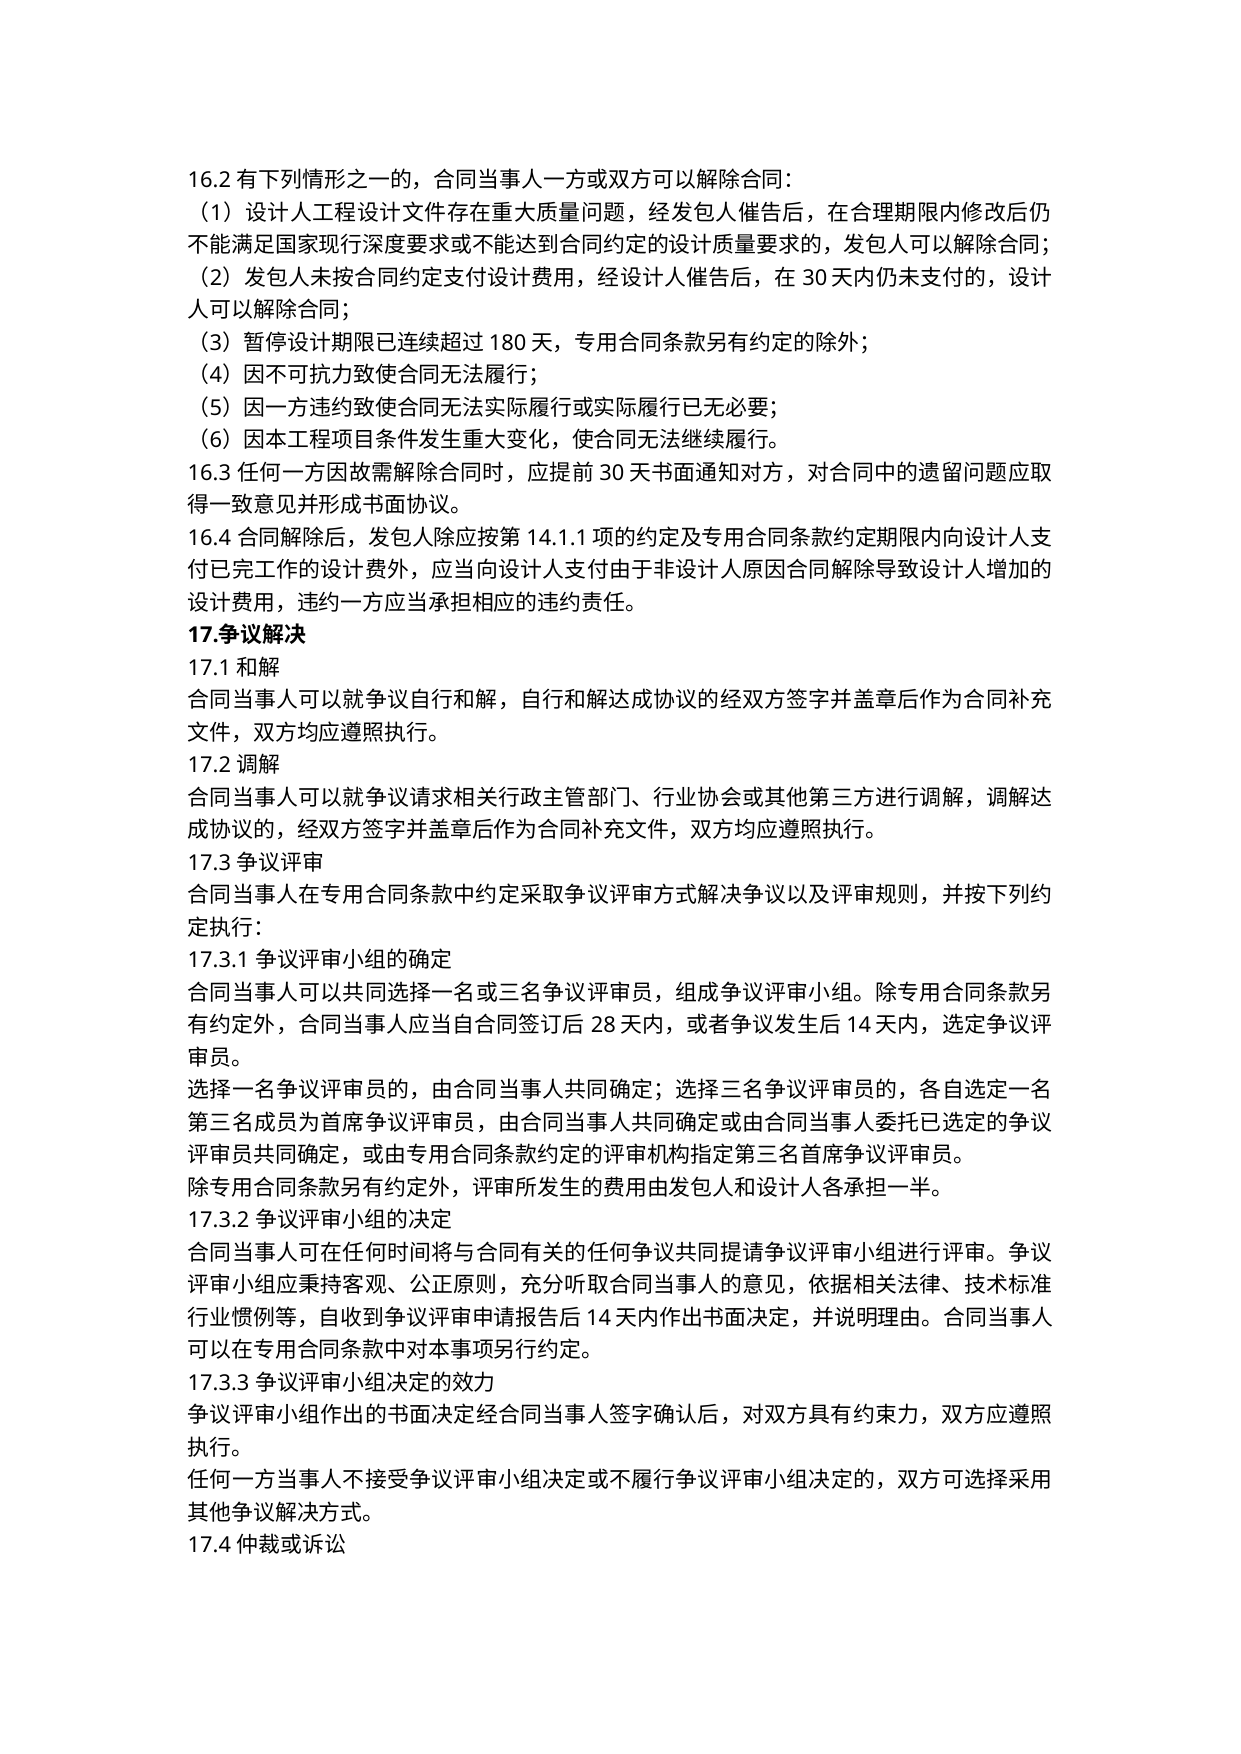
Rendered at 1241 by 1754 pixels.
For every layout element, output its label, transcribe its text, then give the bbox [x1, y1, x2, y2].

text （3）暂停设计期限已连续超过180天，专用合同条款另有约定的除外； [187, 324, 1053, 357]
text 合同当事人在专用合同条款中约定采取争议评审方式解决争议以及评审规则，并按下列约定执行： [187, 877, 1053, 942]
text 合同当事人可以共同选择一名或三名争议评审员，组成争议评审小组。除专用合同条款另有约定外，合同当事人应当自合同签订后28天内，或者争议发生后14天内，选定争议评审员。 [187, 974, 1053, 1072]
text 任何一方当事人不接受争议评审小组决定或不履行争议评审小组决定的，双方可选择采用其他争议解决方式。 [187, 1462, 1053, 1527]
text 17.4 仲裁或诉讼 [187, 1527, 1053, 1559]
text 16.2 有下列情形之一的，合同当事人一方或双方可以解除合同： [187, 162, 1053, 194]
text 17.1 和解 [187, 649, 1053, 682]
text 除专用合同条款另有约定外，评审所发生的费用由发包人和设计人各承担一半。 [187, 1169, 1053, 1202]
text （6）因本工程项目条件发生重大变化，使合同无法继续履行。 [187, 422, 1053, 454]
text 合同当事人可以就争议请求相关行政主管部门、行业协会或其他第三方进行调解，调解达成协议的，经双方签字并盖章后作为合同补充文件，双方均应遵照执行。 [187, 779, 1053, 844]
text （4）因不可抗力致使合同无法履行； [187, 357, 1053, 389]
text （1）设计人工程设计文件存在重大质量问题，经发包人催告后，在合理期限内修改后仍不能满足国家现行深度要求或不能达到合同约定的设计质量要求的，发包人可以解除合同； [187, 194, 1053, 259]
text 17.3 争议评审 [187, 844, 1053, 877]
text 17.2 调解 [187, 747, 1053, 779]
text 17.3.3 争议评审小组决定的效力 [187, 1364, 1053, 1397]
text 争议评审小组作出的书面决定经合同当事人签字确认后，对双方具有约束力，双方应遵照执行。 [187, 1397, 1053, 1462]
text 16.3 任何一方因故需解除合同时，应提前30天书面通知对方，对合同中的遗留问题应取得一致意见并形成书面协议。 [187, 454, 1053, 519]
text 合同当事人可以就争议自行和解，自行和解达成协议的经双方签字并盖章后作为合同补充文件，双方均应遵照执行。 [187, 682, 1053, 747]
text （2）发包人未按合同约定支付设计费用，经设计人催告后，在30天内仍未支付的，设计人可以解除合同； [187, 259, 1053, 324]
text 17.3.2 争议评审小组的决定 [187, 1202, 1053, 1234]
text 17.争议解决 [187, 617, 1053, 649]
text 16.4 合同解除后，发包人除应按第14.1.1项的约定及专用合同条款约定期限内向设计人支付已完工作的设计费外，应当向设计人支付由于非设计人原因合同解除导致设计人增加的设计费用，违约一方应当承担相应的违约责任。 [187, 519, 1053, 617]
text 选择一名争议评审员的，由合同当事人共同确定；选择三名争议评审员的，各自选定一名，第三名成员为首席争议评审员，由合同当事人共同确定或由合同当事人委托已选定的争议评审员共同确定，或由专用合同条款约定的评审机构指定第三名首席争议评审员。 [187, 1072, 1053, 1169]
text 合同当事人可在任何时间将与合同有关的任何争议共同提请争议评审小组进行评审。争议评审小组应秉持客观、公正原则，充分听取合同当事人的意见，依据相关法律、技术标准、行业惯例等，自收到争议评审申请报告后14天内作出书面决定，并说明理由。合同当事人可以在专用合同条款中对本事项另行约定。 [187, 1234, 1053, 1364]
text （5）因一方违约致使合同无法实际履行或实际履行已无必要； [187, 389, 1053, 422]
text 17.3.1 争议评审小组的确定 [187, 942, 1053, 974]
